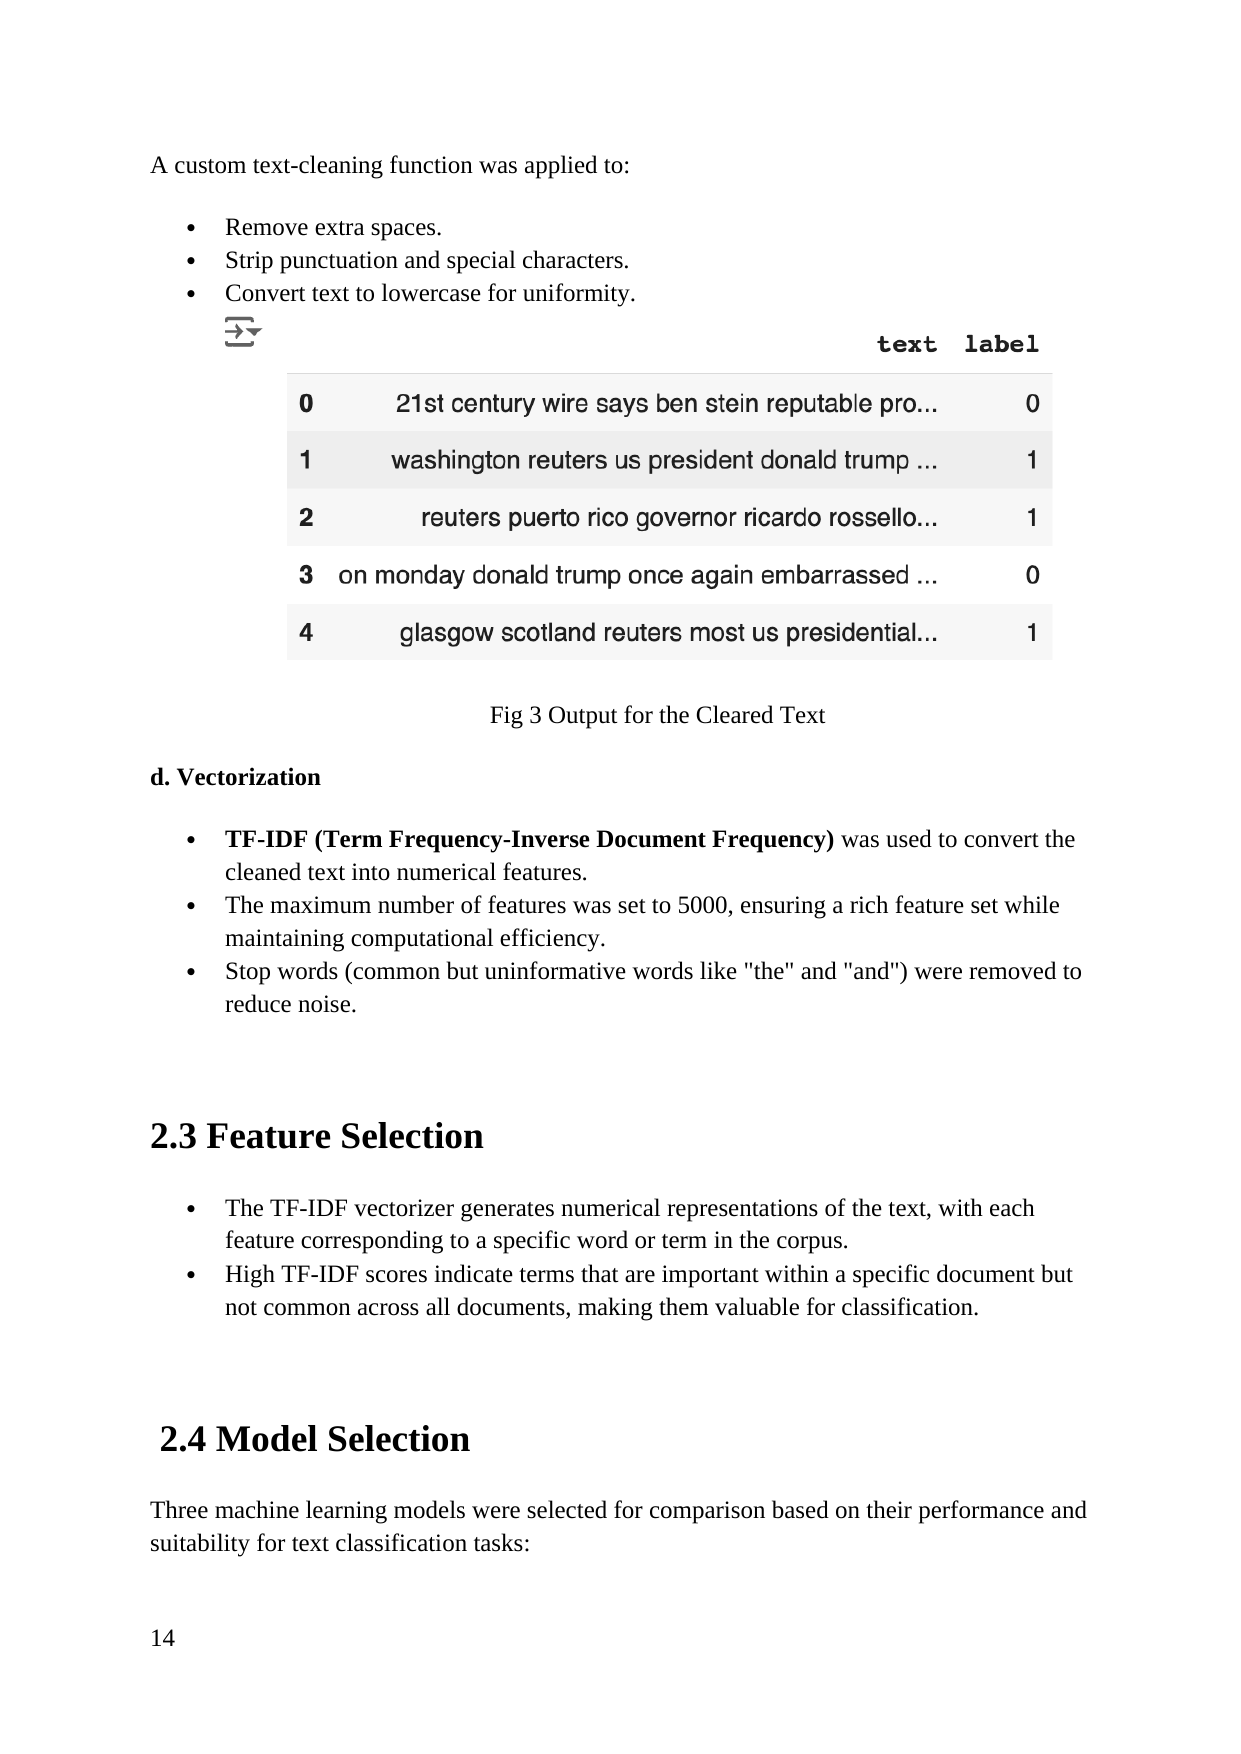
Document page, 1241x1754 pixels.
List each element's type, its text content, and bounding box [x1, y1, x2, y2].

text Fig 3 Output for the Cleared Text [225, 700, 1090, 729]
list The maximum number of features was set to 5000, ensuring a rich feature set while maintaining computational efficiency. [187, 890, 1090, 952]
list Remove extra spaces. [187, 212, 1090, 241]
text A custom text-cleaning function was applied to: [150, 150, 1090, 179]
text Three machine learning models were selected for comparison based on their performance and suitability for text classification tasks: [150, 1495, 1090, 1557]
list Stop words (common but uninformative words like "the" and "and") were removed to reduce noise. [187, 956, 1090, 1018]
list High TF-IDF scores indicate terms that are important within a specific document but not common across all documents, making them valuable for classification. [187, 1259, 1090, 1320]
list Strip punctuation and special characters. [187, 245, 1090, 274]
text 2.4 Model Selection [150, 1416, 1090, 1459]
text 2.3 Feature Selection [150, 1114, 1090, 1157]
list TF-IDF (Term Frequency-Inverse Document Frequency) was used to convert the cleaned text into numerical features. [187, 824, 1090, 886]
list The TF-IDF vectorizer generates numerical representations of the text, with each feature corresponding to a specific word or term in the corpus. [187, 1193, 1090, 1254]
text d. Vectorization [150, 762, 1090, 791]
picture [225, 311, 1166, 667]
